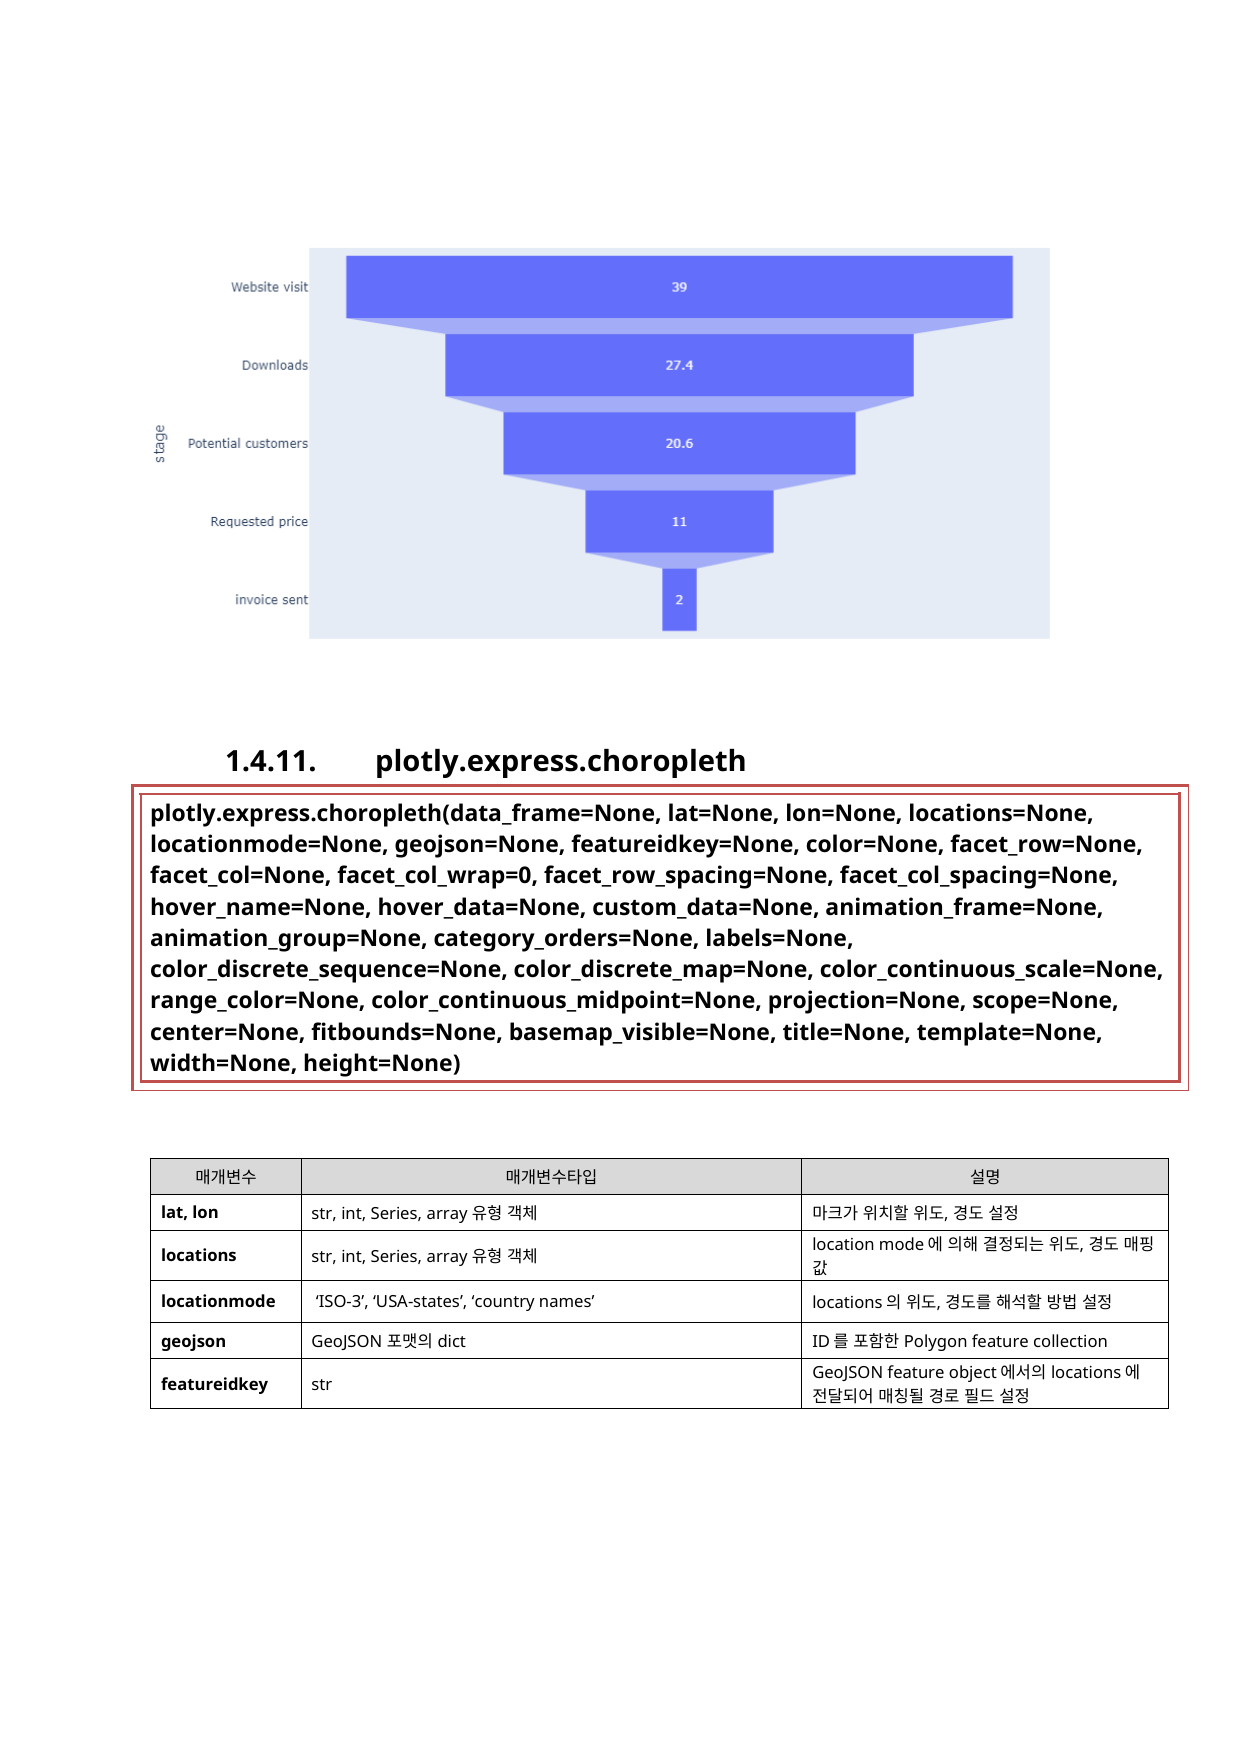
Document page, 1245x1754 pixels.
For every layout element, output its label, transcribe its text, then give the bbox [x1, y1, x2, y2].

picture [150, 187, 1130, 720]
text plotly.express.choropleth(data_frame=None, lat=None, lon=None, locations=None, locationmode=None, geojson=None, featureidkey=None, color=None, facet_row=None, facet_col=None, facet_col_wrap=0, facet_row_spacing=None, facet_col_spacing=None, hover_name=None, hover_data=None, custom_data=None, animation_frame=None, animation_group=None, category_orders=None, labels=None, color_discrete_sequence=None, color_discrete_map=None, color_continuous_scale=None, range_color=None, color_continuous_midpoint=None, projection=None, scope=None, center=None, fitbounds=None, basemap_visible=None, title=None, template=None, width=None, height=None) [134, 787, 1188, 1090]
table_header 설명 [802, 1159, 1168, 1194]
subtitle plotly.express.choropleth [225, 741, 1170, 780]
table_cell ID를 포함한 Polygon feature collection [802, 1323, 1168, 1358]
table_cell location mode에 의해 결정되는 위도, 경도 매핑 값 [802, 1231, 1168, 1279]
table_header 매개변수 [151, 1159, 301, 1194]
table_cell 마크가 위치할 위도, 경도 설정 [802, 1195, 1168, 1230]
table_cell locationmode [151, 1281, 301, 1322]
table_cell GeoJSON feature object에서의 locations에 전달되어 매칭될 경로 필드 설정 [802, 1359, 1168, 1408]
table_cell locations [151, 1231, 301, 1279]
table_cell featureidkey [151, 1359, 301, 1408]
table_cell ‘ISO-3’, ‘USA-states’, ‘country names’ [302, 1281, 801, 1322]
table_cell str [302, 1359, 801, 1408]
table_header 매개변수타입 [302, 1159, 801, 1194]
table_cell lat, lon [151, 1195, 301, 1230]
table_cell geojson [151, 1323, 301, 1358]
table_cell locations의 위도, 경도를 해석할 방법 설정 [802, 1281, 1168, 1322]
table_cell str, int, Series, array 유형 객체 [302, 1195, 801, 1230]
table_cell str, int, Series, array 유형 객체 [302, 1231, 801, 1279]
table_cell GeoJSON 포맷의 dict [302, 1323, 801, 1358]
